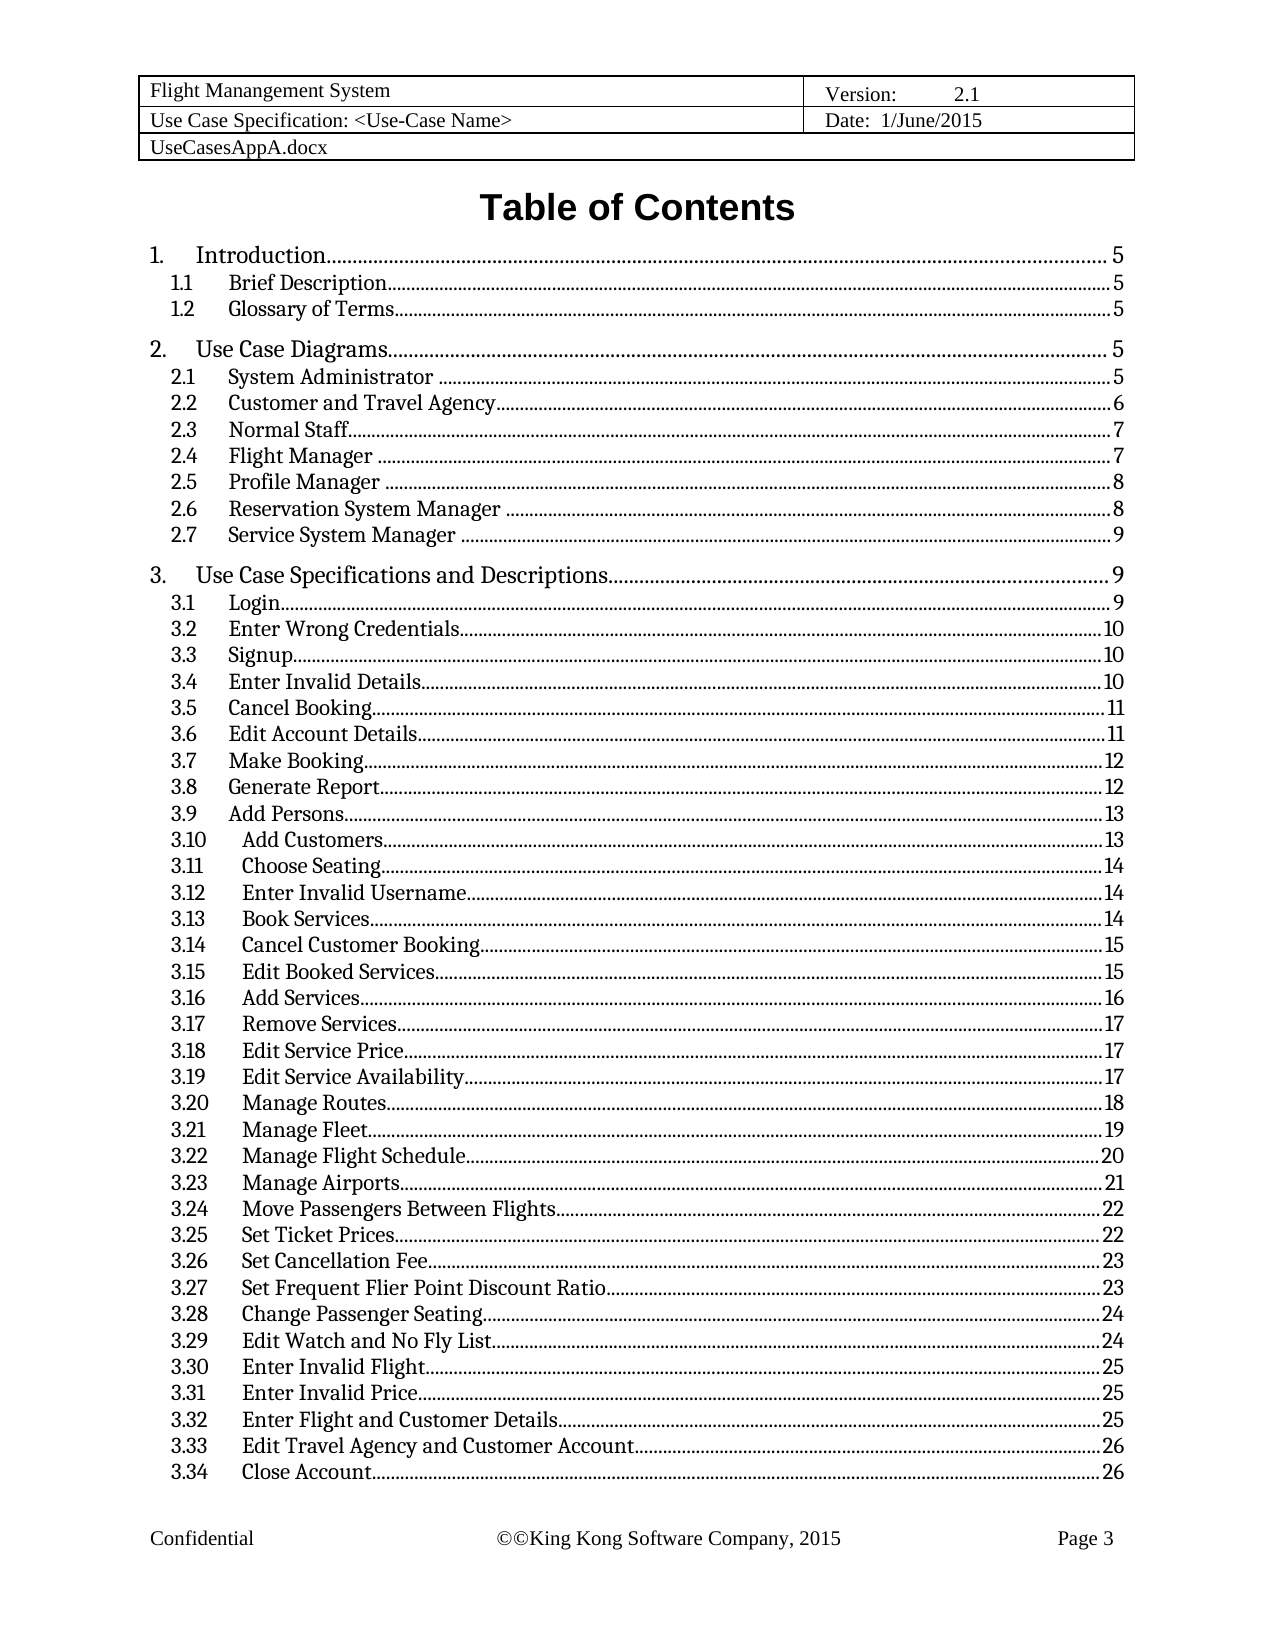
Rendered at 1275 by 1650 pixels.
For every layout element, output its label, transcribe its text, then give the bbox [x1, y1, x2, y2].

text 3.11 Choose Seating 14 [171, 853, 1125, 879]
text 3.9 Add Persons 13 [171, 800, 1125, 827]
text 3.20 Manage Routes 18 [171, 1090, 1125, 1117]
text 3.6 Edit Account Details 11 [171, 721, 1125, 748]
text 3.29 Edit Watch and No Fly List 24 [171, 1327, 1125, 1354]
text 3.27 Set Frequent Flier Point Discount Ratio 23 [171, 1275, 1125, 1301]
text 3.2 Enter Wrong Credentials 10 [171, 616, 1125, 642]
text 3.32 Enter Flight and Customer Details 25 [171, 1406, 1125, 1433]
text 1. Introduction 5 [150, 241, 1125, 270]
text 2. Use Case Diagrams 5 [150, 335, 1125, 364]
text 2.4 Flight Manager 7 [171, 443, 1125, 469]
text 3.16 Add Services 16 [171, 985, 1125, 1011]
text 3.12 Enter Invalid Username 14 [171, 879, 1125, 906]
text 3.23 Manage Airports 21 [171, 1169, 1125, 1196]
text 3.3 Signup 10 [171, 642, 1125, 668]
text 3.34 Close Account 26 [171, 1459, 1125, 1486]
text 2.1 System Administrator 5 [171, 364, 1125, 390]
text 2.3 Normal Staff 7 [171, 416, 1125, 443]
text 3.10 Add Customers 13 [171, 827, 1125, 853]
text 3.5 Cancel Booking 11 [171, 695, 1125, 721]
text 3.18 Edit Service Price 17 [171, 1037, 1125, 1064]
text 2.2 Customer and Travel Agency 6 [171, 390, 1125, 416]
text 3.4 Enter Invalid Details 10 [171, 668, 1125, 695]
text 3.28 Change Passenger Seating 24 [171, 1301, 1125, 1327]
text 2.5 Profile Manager 8 [171, 469, 1125, 496]
text 2.6 Reservation System Manager 8 [171, 496, 1125, 522]
text 3.14 Cancel Customer Booking 15 [171, 932, 1125, 958]
text 3.17 Remove Services 17 [171, 1011, 1125, 1037]
text 3.30 Enter Invalid Flight 25 [171, 1354, 1125, 1380]
text 3.25 Set Ticket Prices 22 [171, 1222, 1125, 1248]
text 1.1 Brief Description 5 [171, 270, 1125, 296]
text 3.8 Generate Report 12 [171, 774, 1125, 800]
text 2.7 Service System Manager 9 [171, 522, 1125, 548]
text 3.33 Edit Travel Agency and Customer Account 26 [171, 1433, 1125, 1459]
title Table of Contents [150, 185, 1125, 228]
text 3. Use Case Specifications and Descriptions 9 [150, 561, 1125, 589]
text 1.2 Glossary of Terms 5 [171, 296, 1125, 322]
text 3.24 Move Passengers Between Flights 22 [171, 1196, 1125, 1222]
text 3.15 Edit Booked Services 15 [171, 958, 1125, 985]
text 3.13 Book Services 14 [171, 906, 1125, 932]
text 3.1 Login 9 [171, 589, 1125, 616]
text 3.19 Edit Service Availability 17 [171, 1064, 1125, 1090]
text 3.22 Manage Flight Schedule 20 [171, 1143, 1125, 1169]
text 3.31 Enter Invalid Price 25 [171, 1380, 1125, 1406]
text 3.26 Set Cancellation Fee 23 [171, 1248, 1125, 1275]
text 3.21 Manage Fleet 19 [171, 1117, 1125, 1143]
text 3.7 Make Booking 12 [171, 748, 1125, 774]
